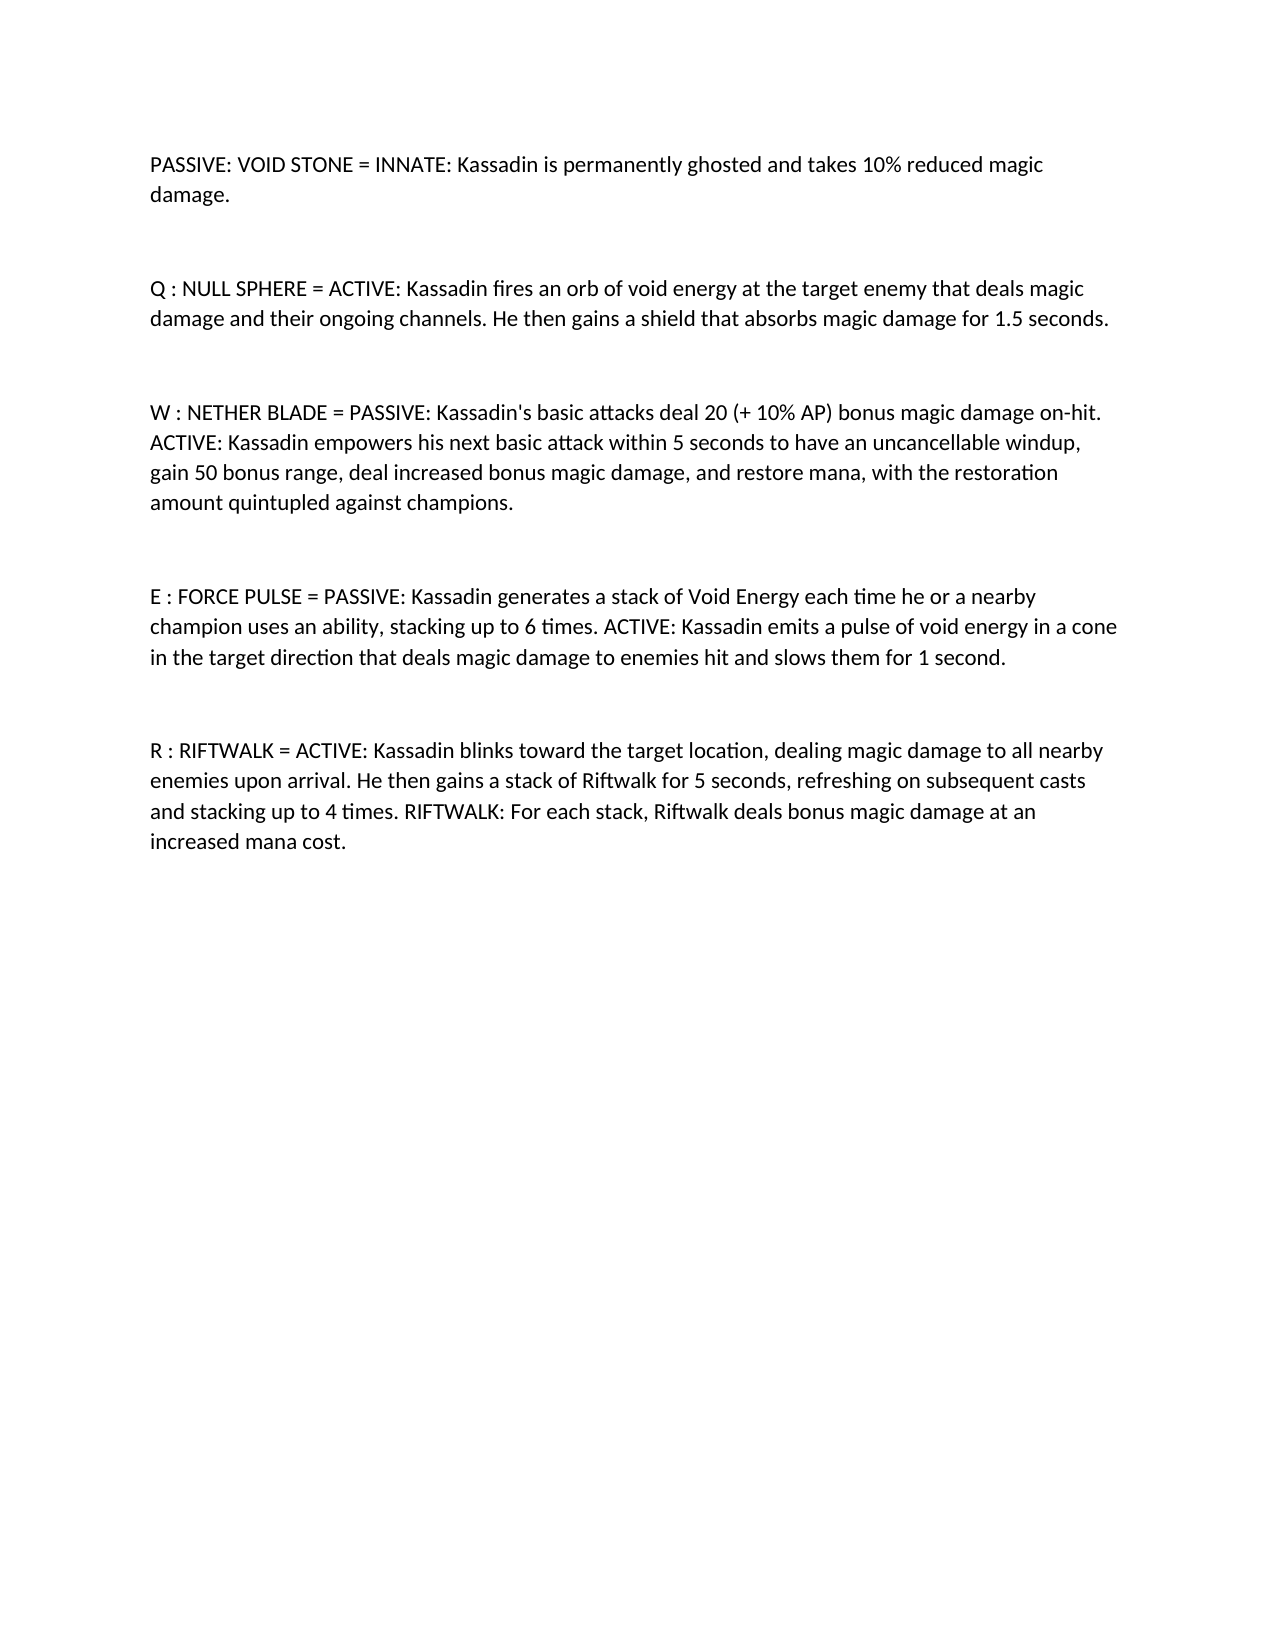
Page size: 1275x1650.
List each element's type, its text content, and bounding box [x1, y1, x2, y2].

text R : RIFTWALK = ACTIVE: Kassadin blinks toward the target location, dealing magic damage to all nearby enemies upon arrival. He then gains a stack of Riftwalk for 5 seconds, refreshing on subsequent casts and stacking up to 4 times. RIFTWALK: For each stack, Riftwalk deals bonus magic damage at an increased mana cost. [150, 736, 1125, 855]
text E : FORCE PULSE = PASSIVE: Kassadin generates a stack of Void Energy each time he or a nearby champion uses an ability, stacking up to 6 times. ACTIVE: Kassadin emits a pulse of void energy in a cone in the target direction that deals magic damage to enemies hit and slows them for 1 second. [150, 582, 1125, 671]
text Q : NULL SPHERE = ACTIVE: Kassadin fires an orb of void energy at the target enemy that deals magic damage and their ongoing channels. He then gains a shield that absorbs magic damage for 1.5 seconds. [150, 274, 1125, 332]
text PASSIVE: VOID STONE = INNATE: Kassadin is permanently ghosted and takes 10% reduced magic damage. [150, 150, 1125, 208]
text W : NETHER BLADE = PASSIVE: Kassadin's basic attacks deal 20 (+ 10% AP) bonus magic damage on-hit. ACTIVE: Kassadin empowers his next basic attack within 5 seconds to have an uncancellable windup, gain 50 bonus range, deal increased bonus magic damage, and restore mana, with the restoration amount quintupled against champions. [150, 398, 1125, 517]
